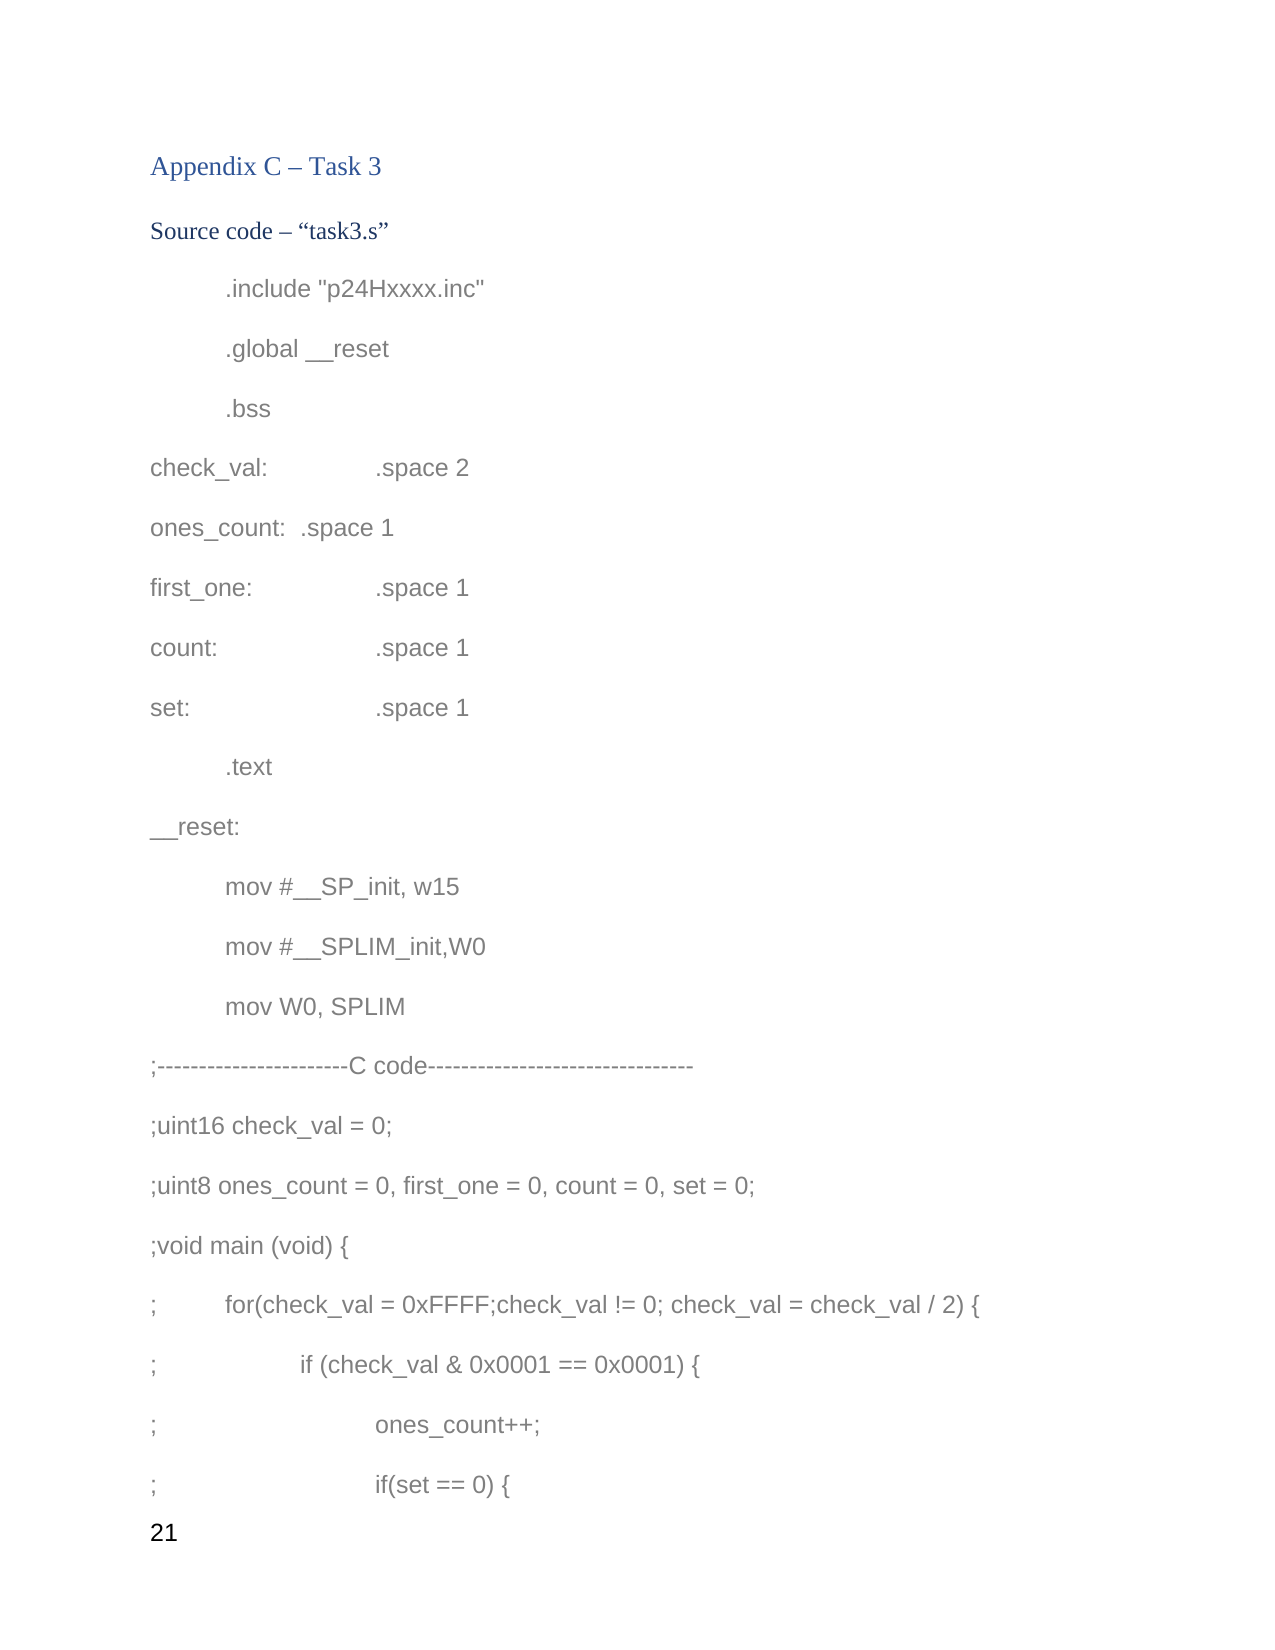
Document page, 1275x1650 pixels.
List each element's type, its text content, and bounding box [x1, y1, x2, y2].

text .include "p24Hxxxx.inc" [150, 274, 1125, 303]
text count: .space 1 [150, 633, 1125, 661]
text mov #__SPLIM_init,W0 [150, 932, 1125, 960]
text .text [150, 752, 1125, 781]
text .bss [150, 393, 1125, 422]
text ;uint16 check_val = 0; [150, 1111, 1125, 1140]
text ;-----------------------C code-------------------------------- [150, 1051, 1125, 1080]
text ; ones_count++; [150, 1410, 1125, 1439]
text ; if (check_val & 0x0001 == 0x0001) { [150, 1350, 1125, 1379]
text ;void main (void) { [150, 1231, 1125, 1259]
text ones_count: .space 1 [150, 513, 1125, 542]
text ; for(check_val = 0xFFFF;check_val != 0; check_val = check_val / 2) { [150, 1290, 1125, 1319]
subtitle Source code – “task3.s” [150, 216, 1125, 245]
text first_one: .space 1 [150, 573, 1125, 602]
text mov #__SP_init, w15 [150, 872, 1125, 901]
text .global __reset [150, 334, 1125, 362]
text check_val: .space 2 [150, 453, 1125, 482]
subtitle Appendix C – Task 3 [150, 150, 1125, 181]
text set: .space 1 [150, 692, 1125, 721]
text ; if(set == 0) { [150, 1470, 1125, 1498]
text __reset: [150, 812, 1125, 841]
text ;uint8 ones_count = 0, first_one = 0, count = 0, set = 0; [150, 1171, 1125, 1199]
text mov W0, SPLIM [150, 991, 1125, 1020]
